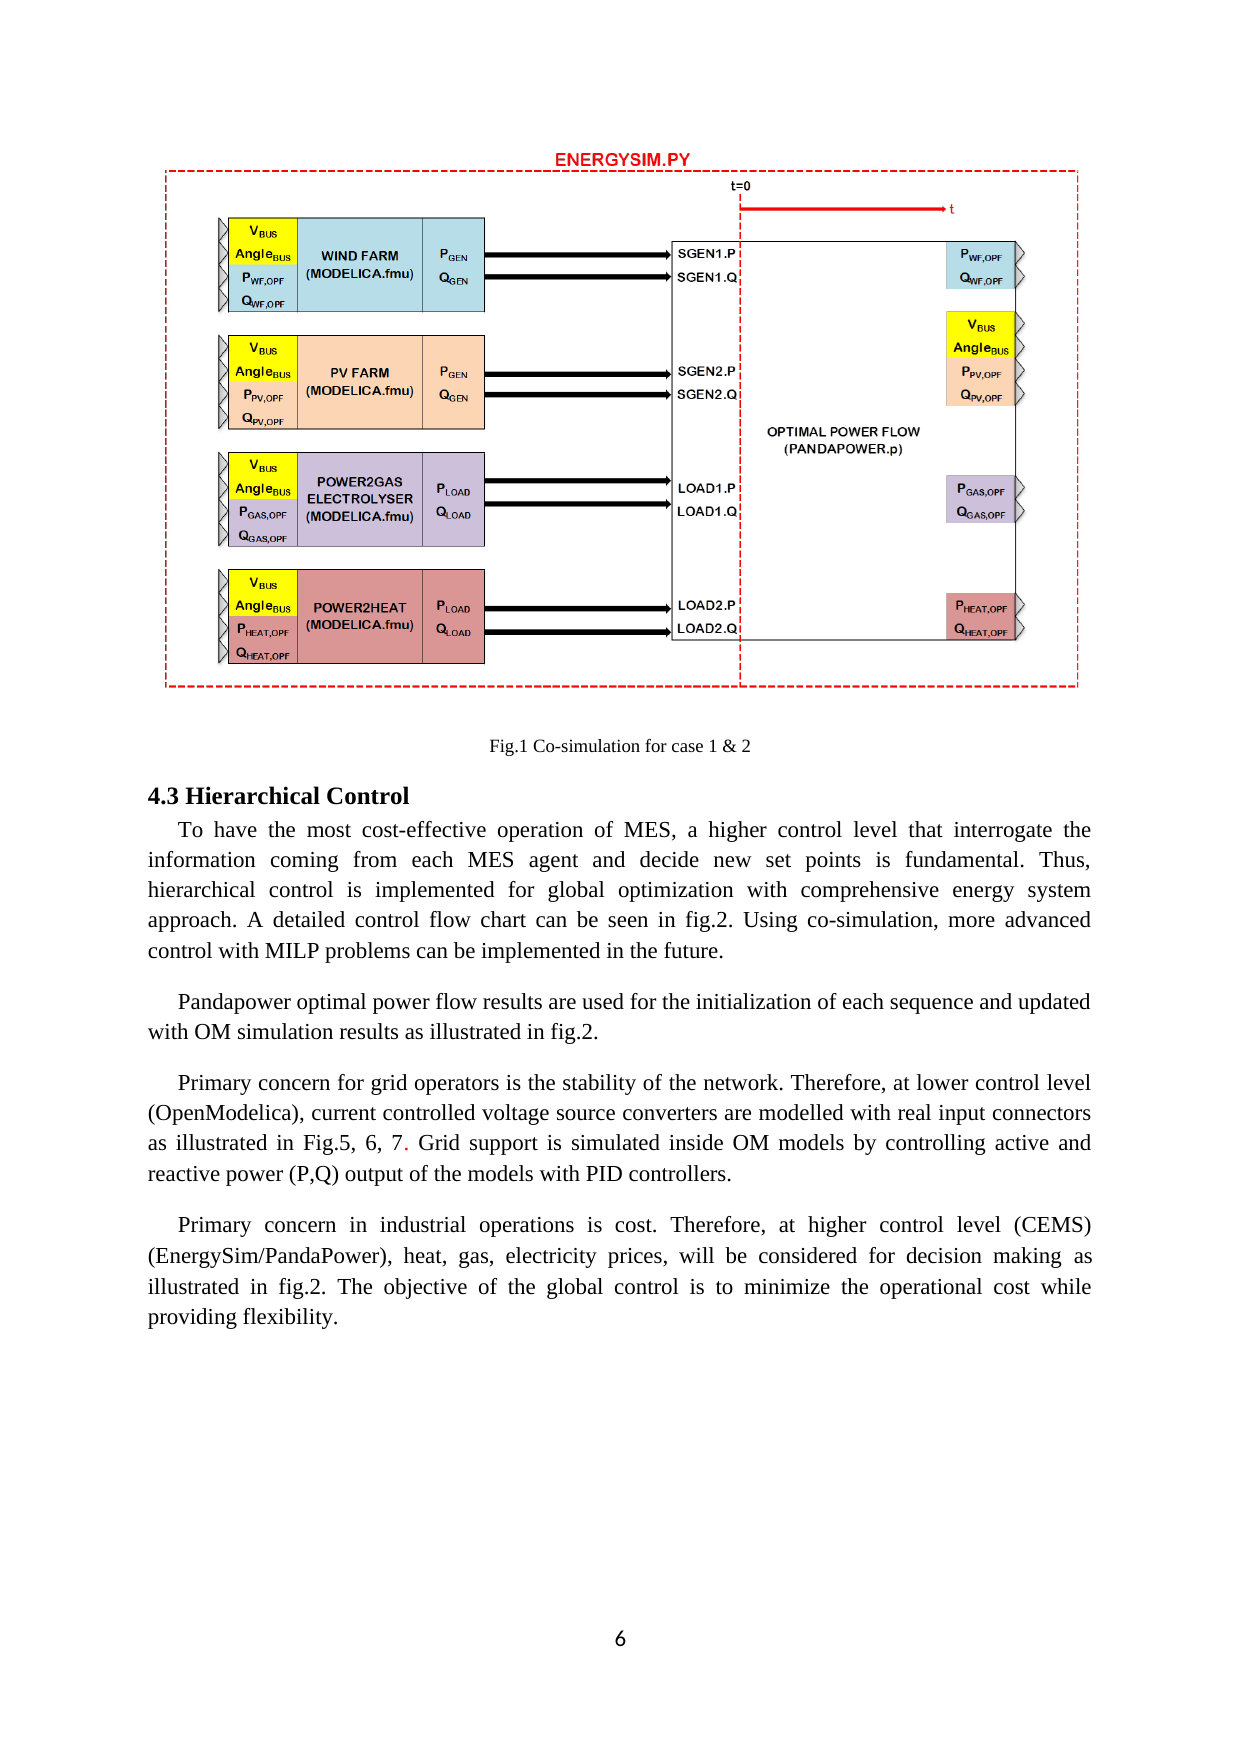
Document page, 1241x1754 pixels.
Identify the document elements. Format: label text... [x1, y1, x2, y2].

text Pandapower optimal power flow results are used for the initialization of each sequence and updated with OM simulation results as illustrated in fig.2. [148, 988, 1093, 1044]
text Fig.1 Co-simulation for case 1 & 2 [148, 735, 1093, 757]
text Primary concern in industrial operations is cost. Therefore, at higher control level (CEMS) (EnergySim/PandaPower), heat, gas, electricity prices, will be considered for decision making as illustrated in fig.2. The objective of the global control is to minimize the operational cost while providing flexibility. [148, 1211, 1093, 1329]
subtitle Hierarchical Control [148, 781, 1093, 809]
text To have the most cost-effective operation of MES, a higher control level that interrogate the information coming from each MES agent and decide new set points is fundamental. Thus, hierarchical control is implemented for global optimization with comprehensive energy system approach. A detailed control flow chart can be seen in fig.2. Using co-simulation, more advanced control with MILP problems can be implemented in the future. [148, 816, 1093, 963]
picture [103, 147, 1141, 711]
text Primary concern for grid operators is the stability of the network. Therefore, at lower control level (OpenModelica), current controlled voltage source converters are modelled with real input connectors as illustrated in Fig.5, 6, 7. Grid support is simulated inside OM models by controlling active and reactive power (P,Q) output of the models with PID controllers. [148, 1069, 1093, 1186]
